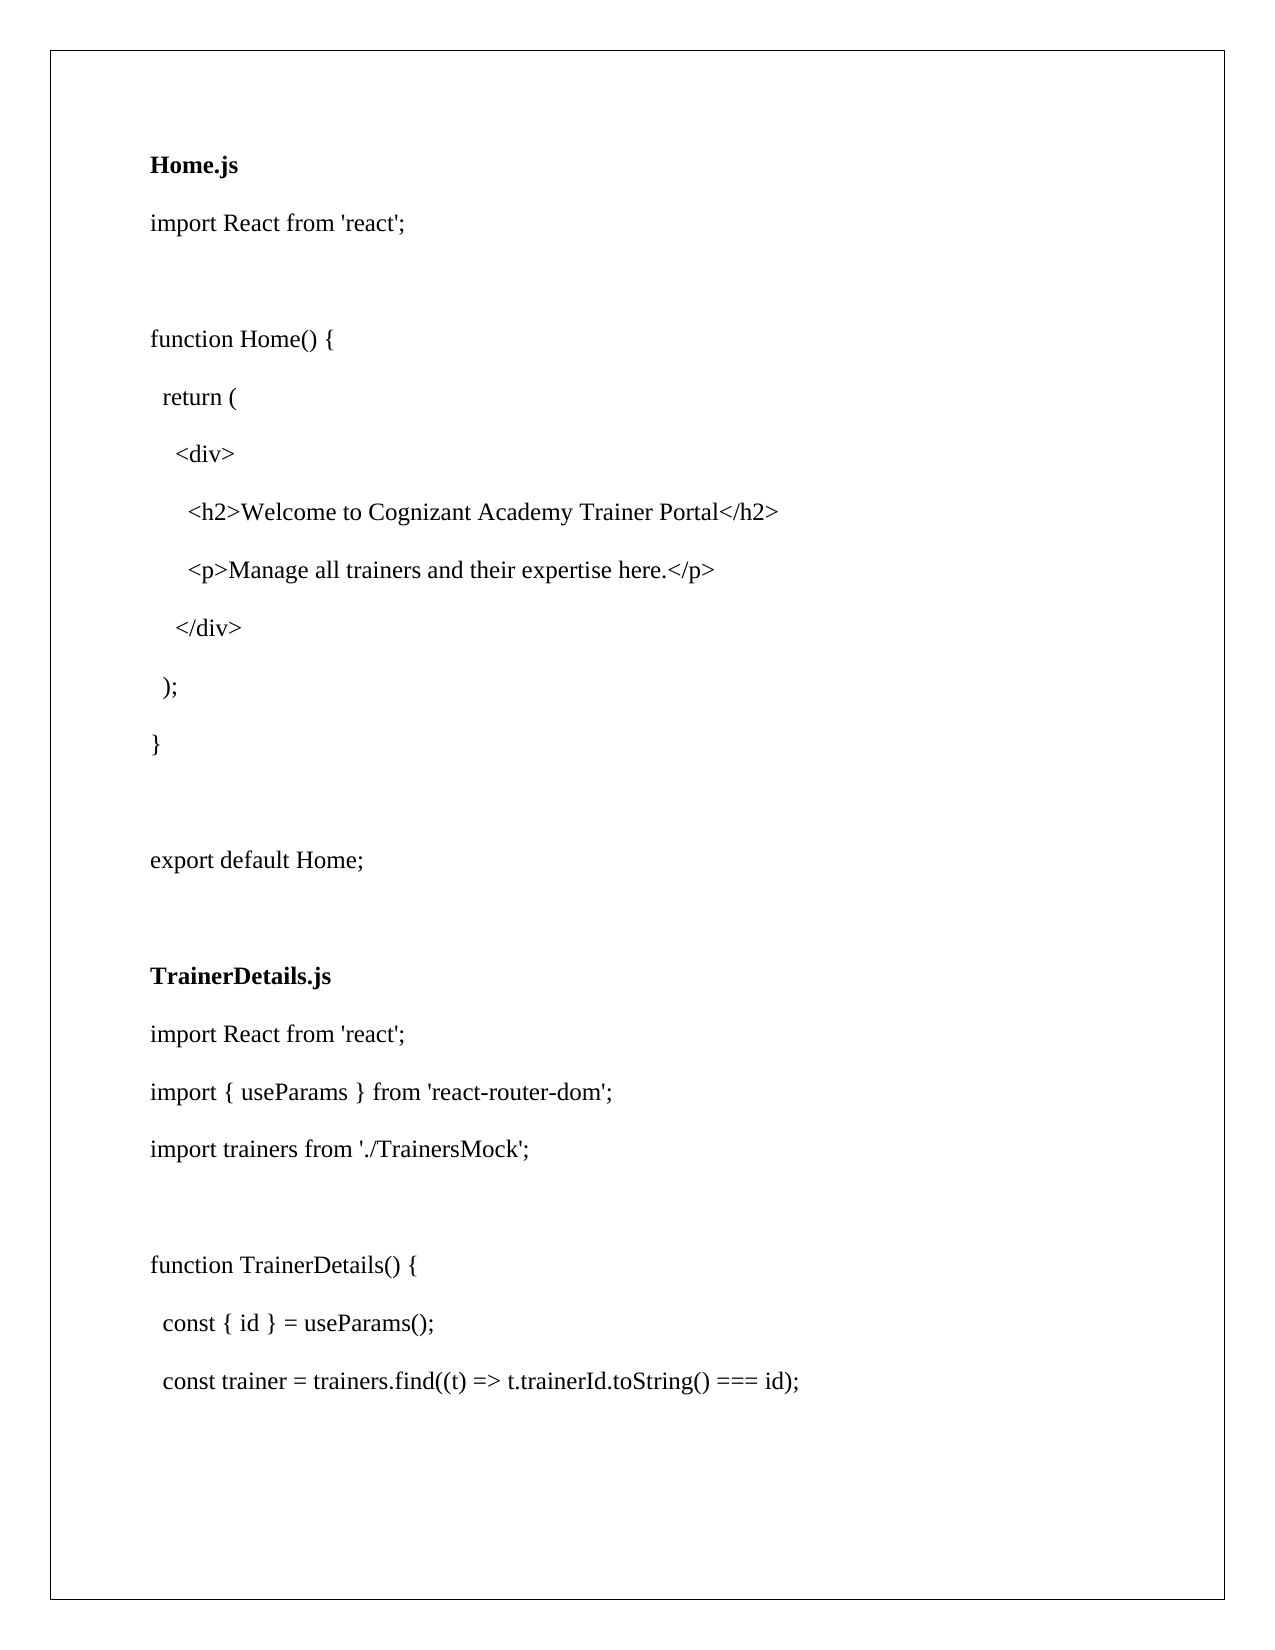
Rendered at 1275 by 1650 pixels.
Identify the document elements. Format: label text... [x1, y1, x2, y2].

text import React from 'react'; [150, 1019, 1125, 1047]
text <p>Manage all trainers and their expertise here.</p> [150, 555, 1125, 584]
text function Home() { [150, 324, 1125, 352]
text <h2>Welcome to Cognizant Academy Trainer Portal</h2> [150, 497, 1125, 526]
text return ( [150, 382, 1125, 410]
text import React from 'react'; [150, 208, 1125, 237]
text import { useParams } from 'react-router-dom'; [150, 1077, 1125, 1105]
text <div> [150, 439, 1125, 468]
text const trainer = trainers.find((t) => t.trainerId.toString() === id); [150, 1366, 1125, 1395]
text Home.js [150, 150, 1125, 179]
text import trainers from './TrainersMock'; [150, 1134, 1125, 1163]
text </div> [150, 613, 1125, 642]
text function TrainerDetails() { [150, 1250, 1125, 1279]
text const { id } = useParams(); [150, 1308, 1125, 1337]
text export default Home; [150, 845, 1125, 874]
text } [150, 729, 1125, 758]
text TrainerDetails.js [150, 961, 1125, 989]
text ); [150, 671, 1125, 700]
